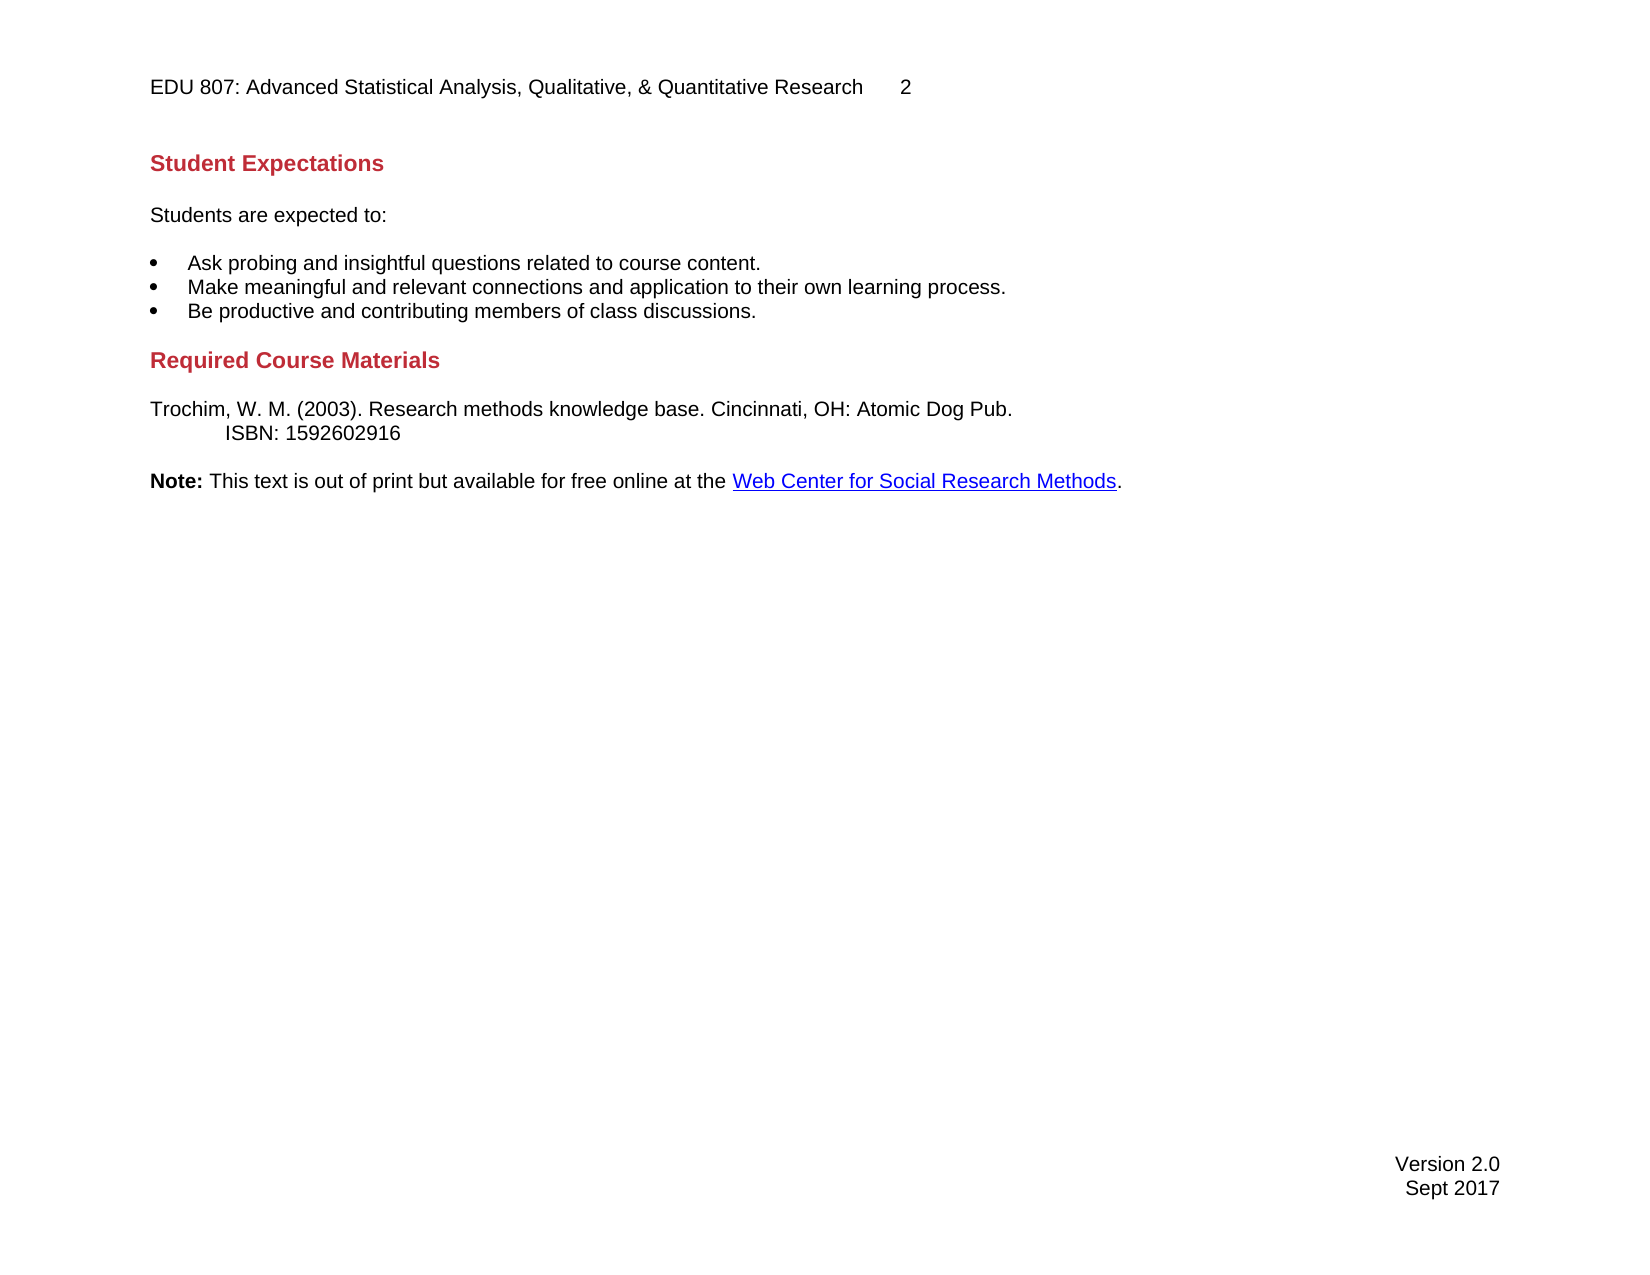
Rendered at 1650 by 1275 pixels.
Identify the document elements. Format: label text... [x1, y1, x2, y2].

text Note: This text is out of print but available for free online at the Web Center for Social Research Methods. [150, 469, 1500, 493]
subtitle Student Expectations [150, 150, 1500, 176]
text Be productive and contributing members of class discussions. [150, 299, 1500, 323]
text Ask probing and insightful questions related to course content. [150, 251, 1500, 275]
text Trochim, W. M. (2003). Research methods knowledge base. Cincinnati, OH: Atomic Dog Pub. [150, 397, 1500, 421]
text Make meaningful and relevant connections and application to their own learning process. [150, 275, 1500, 299]
subtitle Required Course Materials [150, 347, 1500, 373]
text ISBN: 1592602916 [150, 421, 1500, 445]
text Students are expected to: [150, 203, 1500, 227]
